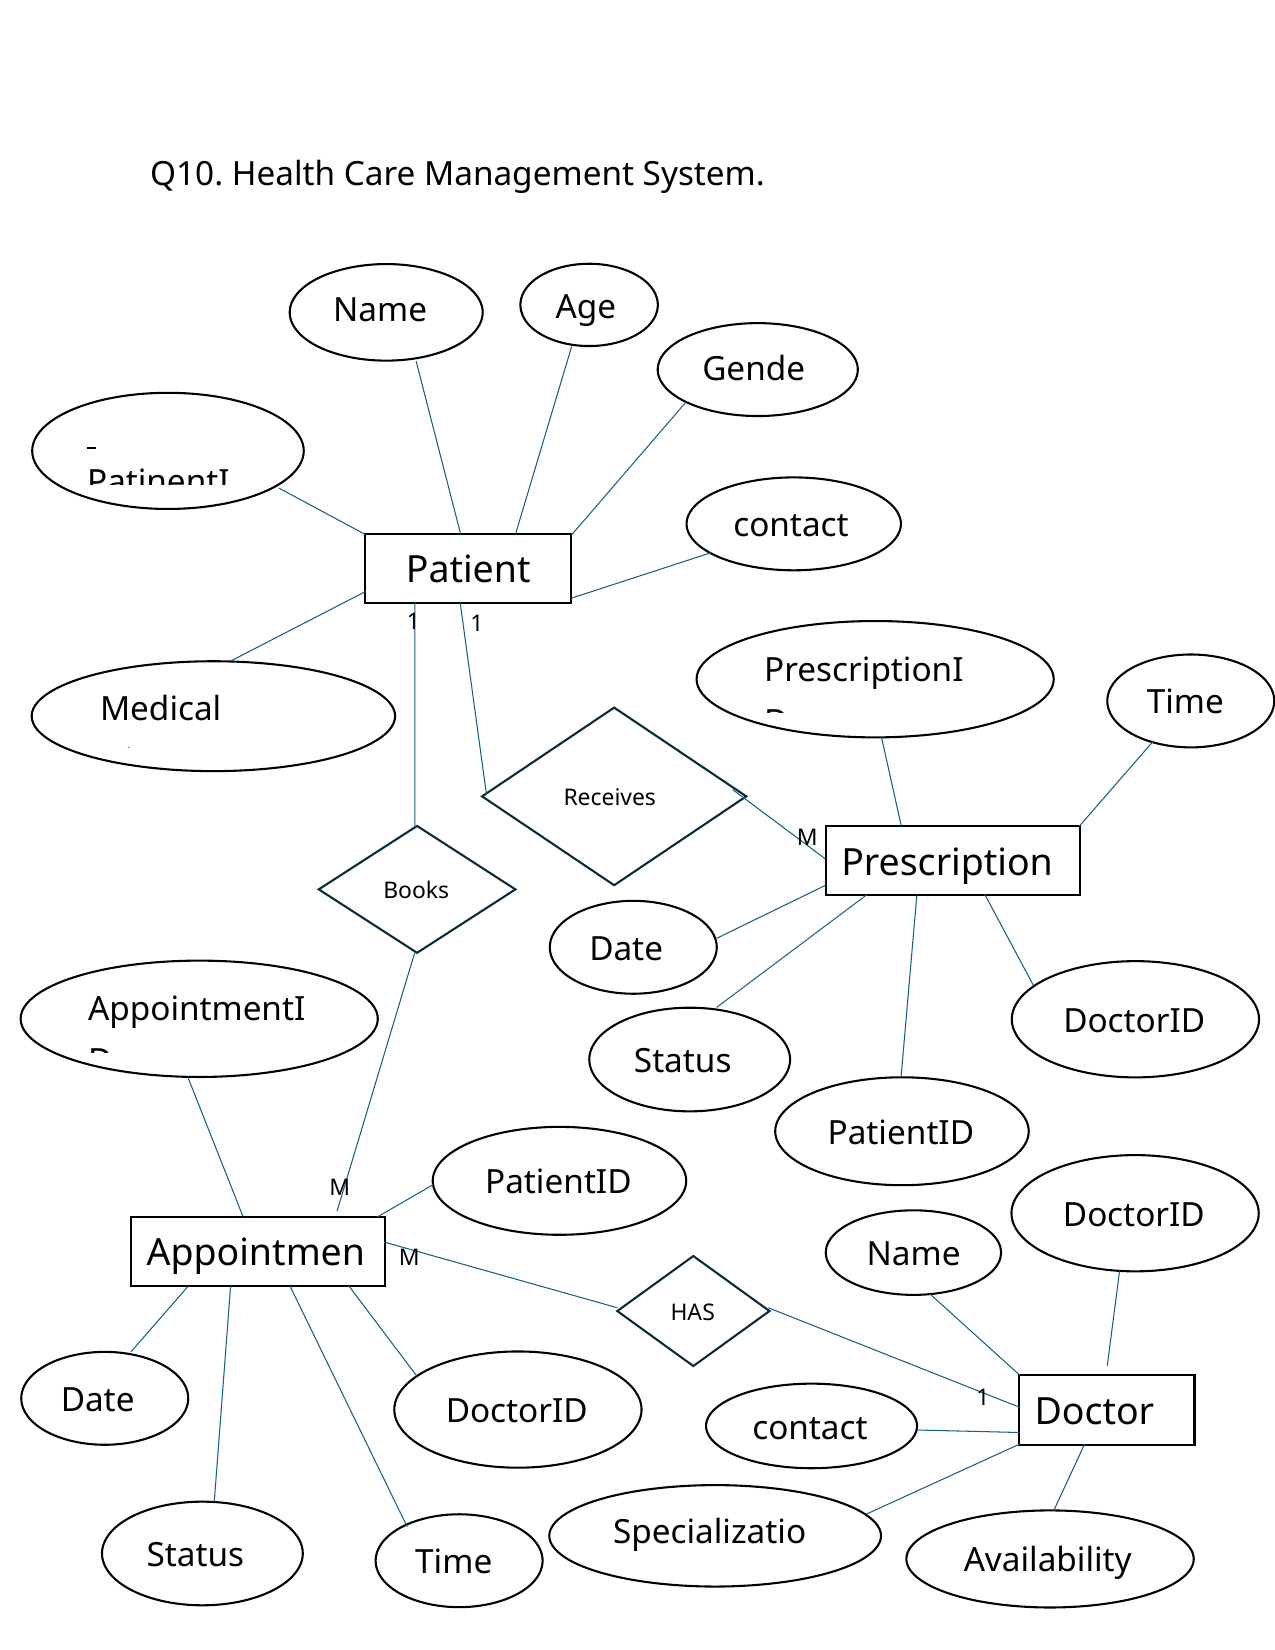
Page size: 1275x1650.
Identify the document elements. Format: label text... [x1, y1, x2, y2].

text Q10. Health Care Management System. [150, 150, 1125, 195]
